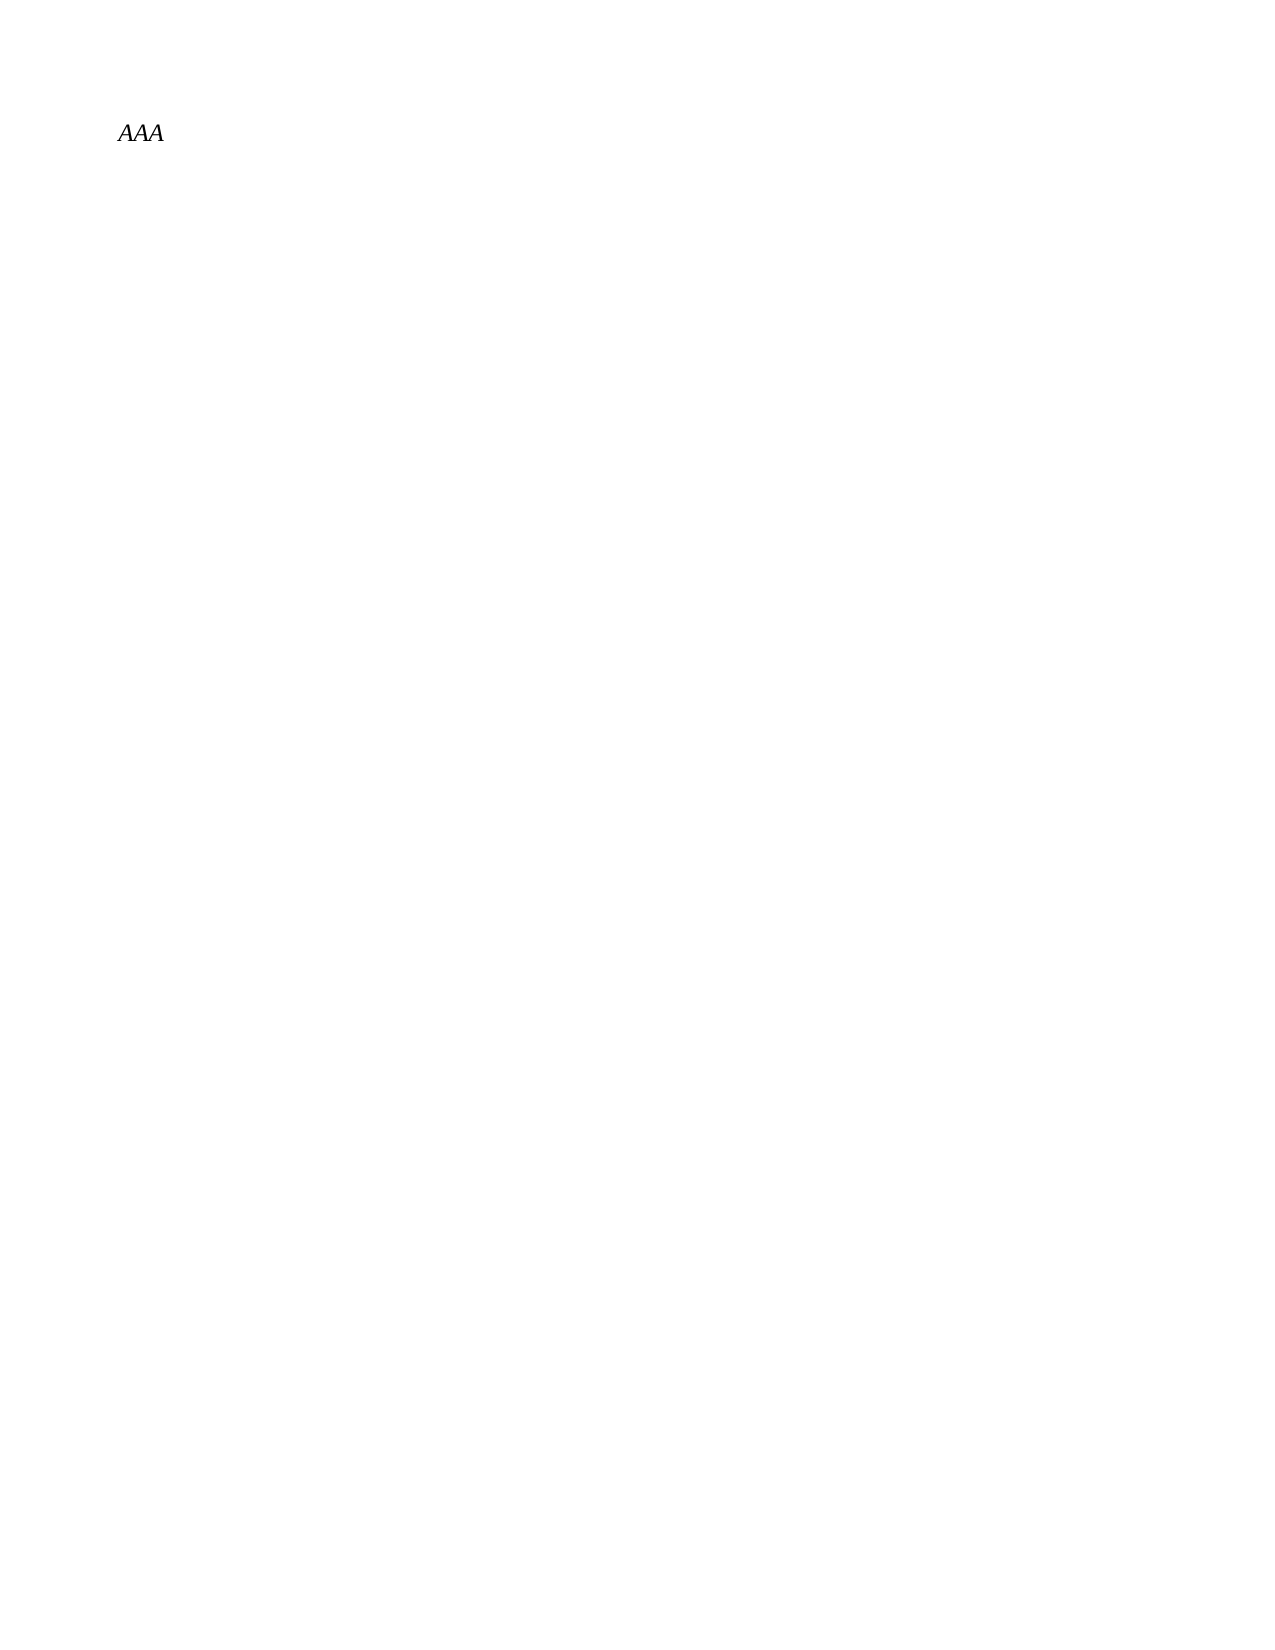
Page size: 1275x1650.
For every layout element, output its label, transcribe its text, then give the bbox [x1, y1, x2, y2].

text AAA [118, 118, 1157, 147]
